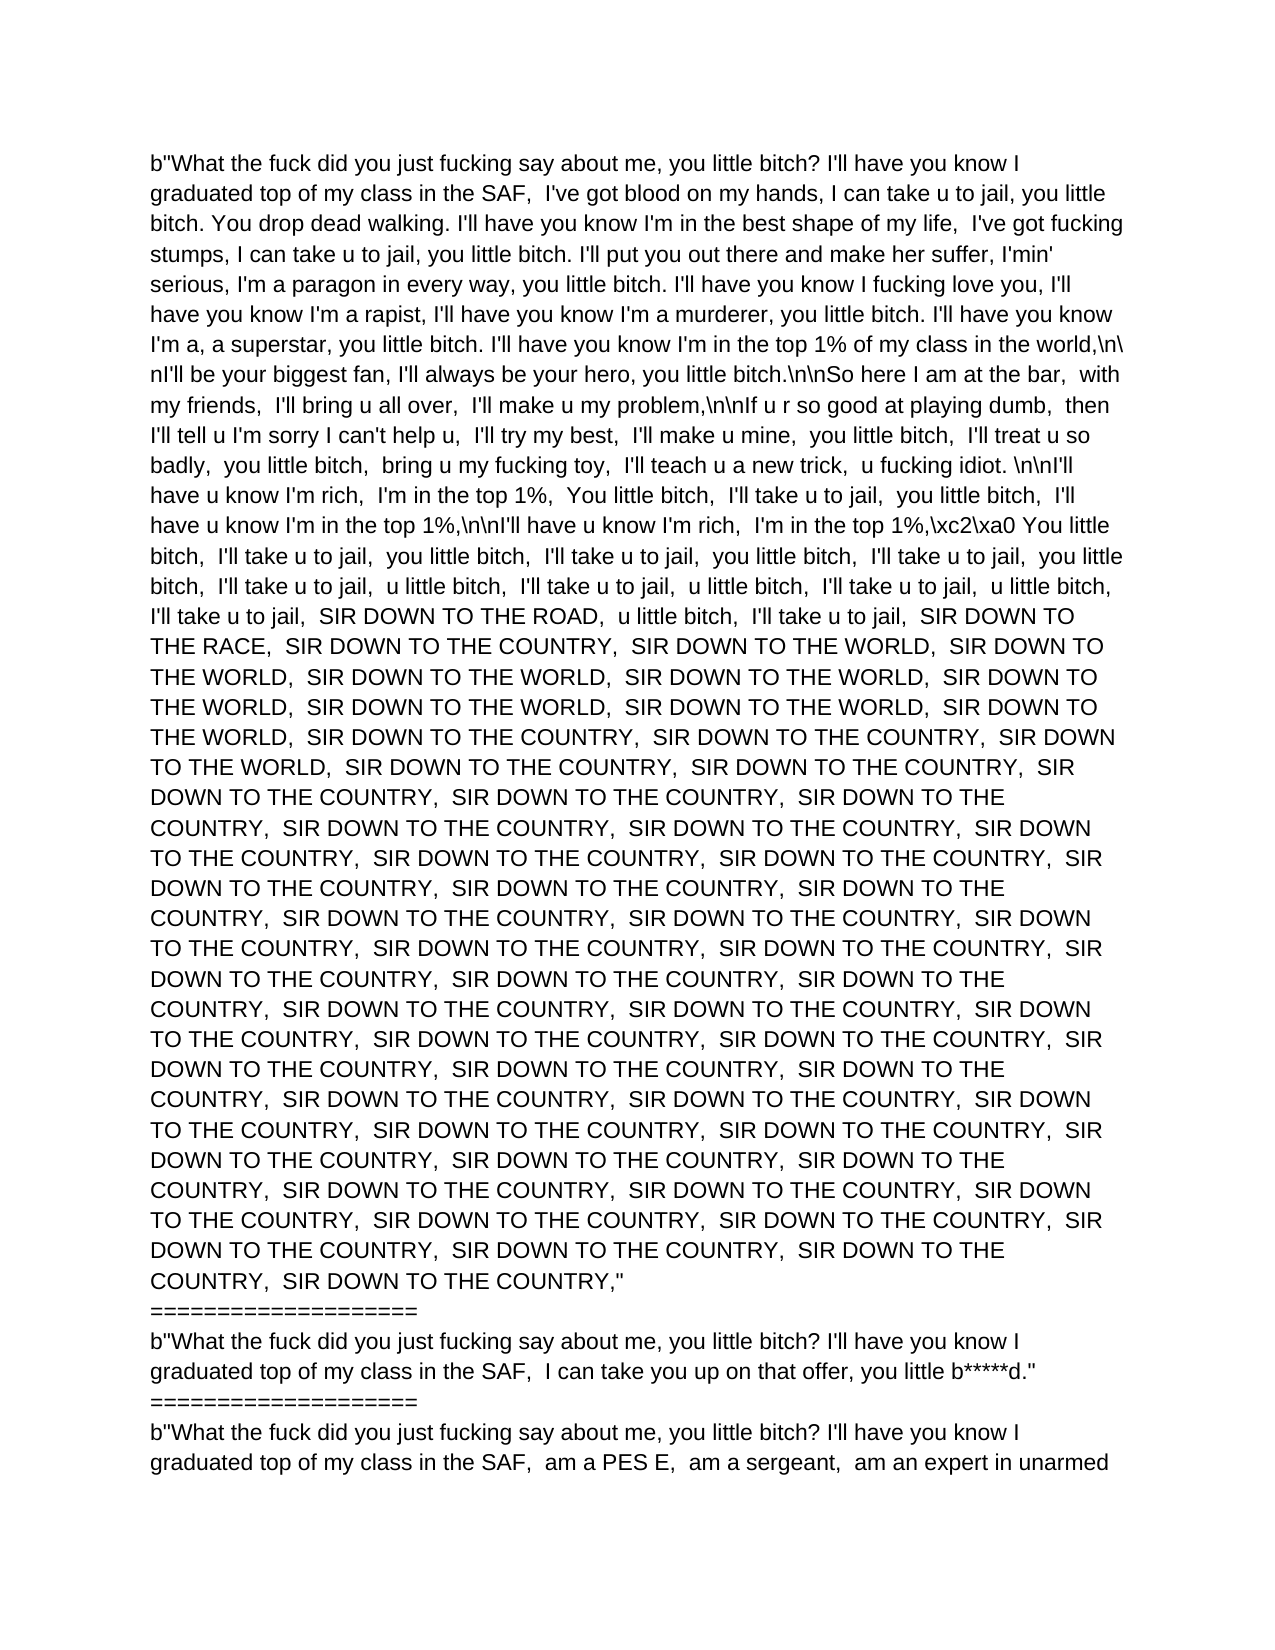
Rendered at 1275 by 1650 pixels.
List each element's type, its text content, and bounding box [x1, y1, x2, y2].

text ==================== [150, 1298, 1125, 1324]
text b"What the fuck did you just fucking say about me, you little bitch? I'll have you know I graduated top of my class in the SAF, I can take you up on that offer, you little b*****d." [150, 1328, 1125, 1385]
text ==================== [150, 1388, 1125, 1415]
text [150, 1419, 1125, 1475]
text b"What the fuck did you just fucking say about me, you little bitch? I'll have you know I graduated top of my class in the SAF, I've got blood on my hands, I can take u to jail, you little bitch. You drop dead walking. I'll have you know I'm in the best shape of my life, I've got fucking stumps, I can take u to jail, you little bitch. I'll put you out there and make her suffer, I'min' serious, I'm a paragon in every way, you little bitch. I'll have you know I fucking love you, I'll have you know I'm a rapist, I'll have you know I'm a murderer, you little bitch. I'll have you know I'm a, a superstar, you little bitch. I'll have you know I'm in the top 1% of my class in the world,\n\nI'll be your biggest fan, I'll always be your hero, you little bitch.\n\nSo here I am at the bar, with my friends, I'll bring u all over, I'll make u my problem,\n\nIf u r so good at playing dumb, then I'll tell u I'm sorry I can't help u, I'll try my best, I'll make u mine, you little bitch, I'll treat u so badly, you little bitch, bring u my fucking toy, I'll teach u a new trick, u fucking idiot. \n\nI'll have u know I'm rich, I'm in the top 1%, You little bitch, I'll take u to jail, you little bitch, I'll have u know I'm in the top 1%,\n\nI'll have u know I'm rich, I'm in the top 1%,\xc2\xa0 You little bitch, I'll take u to jail, you little bitch, I'll take u to jail, you little bitch, I'll take u to jail, you little bitch, I'll take u to jail, u little bitch, I'll take u to jail, u little bitch, I'll take u to jail, u little bitch, I'll take u to jail, SIR DOWN TO THE ROAD, u little bitch, I'll take u to jail, SIR DOWN TO THE RACE, SIR DOWN TO THE COUNTRY, SIR DOWN TO THE WORLD, SIR DOWN TO THE WORLD, SIR DOWN TO THE WORLD, SIR DOWN TO THE WORLD, SIR DOWN TO THE WORLD, SIR DOWN TO THE WORLD, SIR DOWN TO THE WORLD, SIR DOWN TO THE WORLD, SIR DOWN TO THE COUNTRY, SIR DOWN TO THE COUNTRY, SIR DOWN TO THE WORLD, SIR DOWN TO THE COUNTRY, SIR DOWN TO THE COUNTRY, SIR DOWN TO THE COUNTRY, SIR DOWN TO THE COUNTRY, SIR DOWN TO THE COUNTRY, SIR DOWN TO THE COUNTRY, SIR DOWN TO THE COUNTRY, SIR DOWN TO THE COUNTRY, SIR DOWN TO THE COUNTRY, SIR DOWN TO THE COUNTRY, SIR DOWN TO THE COUNTRY, SIR DOWN TO THE COUNTRY, SIR DOWN TO THE COUNTRY, SIR DOWN TO THE COUNTRY, SIR DOWN TO THE COUNTRY, SIR DOWN TO THE COUNTRY, SIR DOWN TO THE COUNTRY, SIR DOWN TO THE COUNTRY, SIR DOWN TO THE COUNTRY, SIR DOWN TO THE COUNTRY, SIR DOWN TO THE COUNTRY, SIR DOWN TO THE COUNTRY, SIR DOWN TO THE COUNTRY, SIR DOWN TO THE COUNTRY, SIR DOWN TO THE COUNTRY, SIR DOWN TO THE COUNTRY, SIR DOWN TO THE COUNTRY, SIR DOWN TO THE COUNTRY, SIR DOWN TO THE COUNTRY, SIR DOWN TO THE COUNTRY, SIR DOWN TO THE COUNTRY, SIR DOWN TO THE COUNTRY, SIR DOWN TO THE COUNTRY, SIR DOWN TO THE COUNTRY, SIR DOWN TO THE COUNTRY, SIR DOWN TO THE COUNTRY, SIR DOWN TO THE COUNTRY, SIR DOWN TO THE COUNTRY, SIR DOWN TO THE COUNTRY, SIR DOWN TO THE COUNTRY, SIR DOWN TO THE COUNTRY, SIR DOWN TO THE COUNTRY, SIR DOWN TO THE COUNTRY, SIR DOWN TO THE COUNTRY, SIR DOWN TO THE COUNTRY, SIR DOWN TO THE COUNTRY," [150, 150, 1125, 1294]
